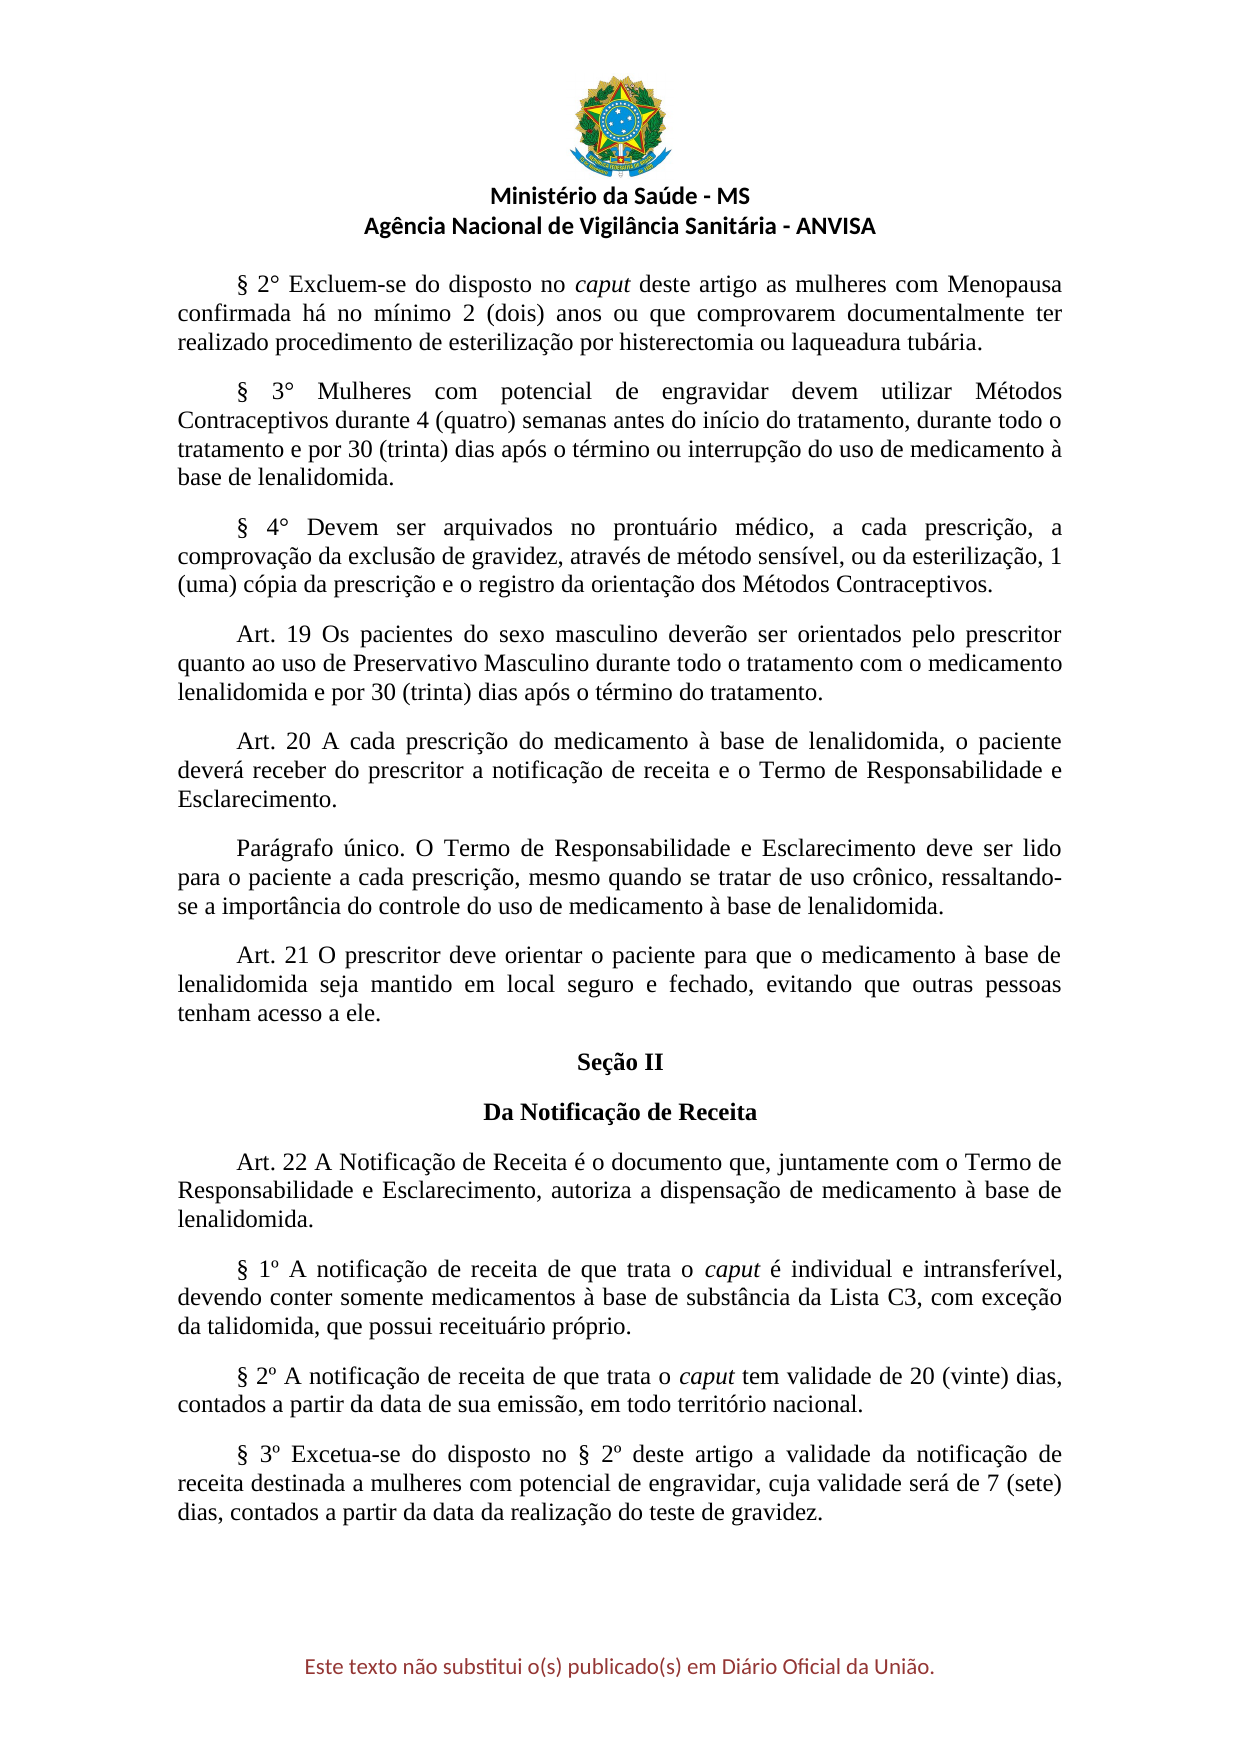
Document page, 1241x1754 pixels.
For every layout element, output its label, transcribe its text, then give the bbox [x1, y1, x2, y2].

text Da Notificação de Receita [177, 1097, 1063, 1126]
text § 1º A notificação de receita de que trata o caput é individual e intransferível, devendo conter somente medicamentos à base de substância da Lista C3, com exceção da talidomida, que possui receituário próprio. [177, 1254, 1063, 1340]
text Seção II [177, 1047, 1063, 1076]
text Art. 22 A Notificação de Receita é o documento que, juntamente com o Termo de Responsabilidade e Esclarecimento, autoriza a dispensação de medicamento à base de lenalidomida. [177, 1147, 1063, 1233]
text § 3° Mulheres com potencial de engravidar devem utilizar Métodos Contraceptivos durante 4 (quatro) semanas antes do início do tratamento, durante todo o tratamento e por 30 (trinta) dias após o término ou interrupção do uso de medicamento à base de lenalidomida. [177, 376, 1063, 491]
text Art. 21 O prescritor deve orientar o paciente para que o medicamento à base de lenalidomida seja mantido em local seguro e fechado, evitando que outras pessoas tenham acesso a ele. [177, 940, 1063, 1027]
text § 3º Excetua-se do disposto no § 2º deste artigo a validade da notificação de receita destinada a mulheres com potencial de engravidar, cuja validade será de 7 (sete) dias, contados a partir da data da realização do teste de gravidez. [177, 1439, 1063, 1525]
text § 4° Devem ser arquivados no prontuário médico, a cada prescrição, a comprovação da exclusão de gravidez, através de método sensível, ou da esterilização, 1 (uma) cópia da prescrição e o registro da orientação dos Métodos Contraceptivos. [177, 512, 1063, 598]
text Art. 20 A cada prescrição do medicamento à base de lenalidomida, o paciente deverá receber do prescritor a notificação de receita e o Termo de Responsabilidade e Esclarecimento. [177, 726, 1063, 812]
text Art. 19 Os pacientes do sexo masculino deverão ser orientados pelo prescritor quanto ao uso de Preservativo Masculino durante todo o tratamento com o medicamento lenalidomida e por 30 (trinta) dias após o término do tratamento. [177, 619, 1063, 705]
text § 2° Excluem-se do disposto no caput deste artigo as mulheres com Menopausa confirmada há no mínimo 2 (dois) anos ou que comprovarem documentalmente ter realizado procedimento de esterilização por histerectomia ou laqueadura tubária. [177, 269, 1063, 355]
text Parágrafo único. O Termo de Responsabilidade e Esclarecimento deve ser lido para o paciente a cada prescrição, mesmo quando se tratar de uso crônico, ressaltando-se a importância do controle do uso de medicamento à base de lenalidomida. [177, 833, 1063, 919]
picture [566, 73, 674, 180]
text § 2º A notificação de receita de que trata o caput tem validade de 20 (vinte) dias, contados a partir da data de sua emissão, em todo território nacional. [177, 1361, 1063, 1418]
